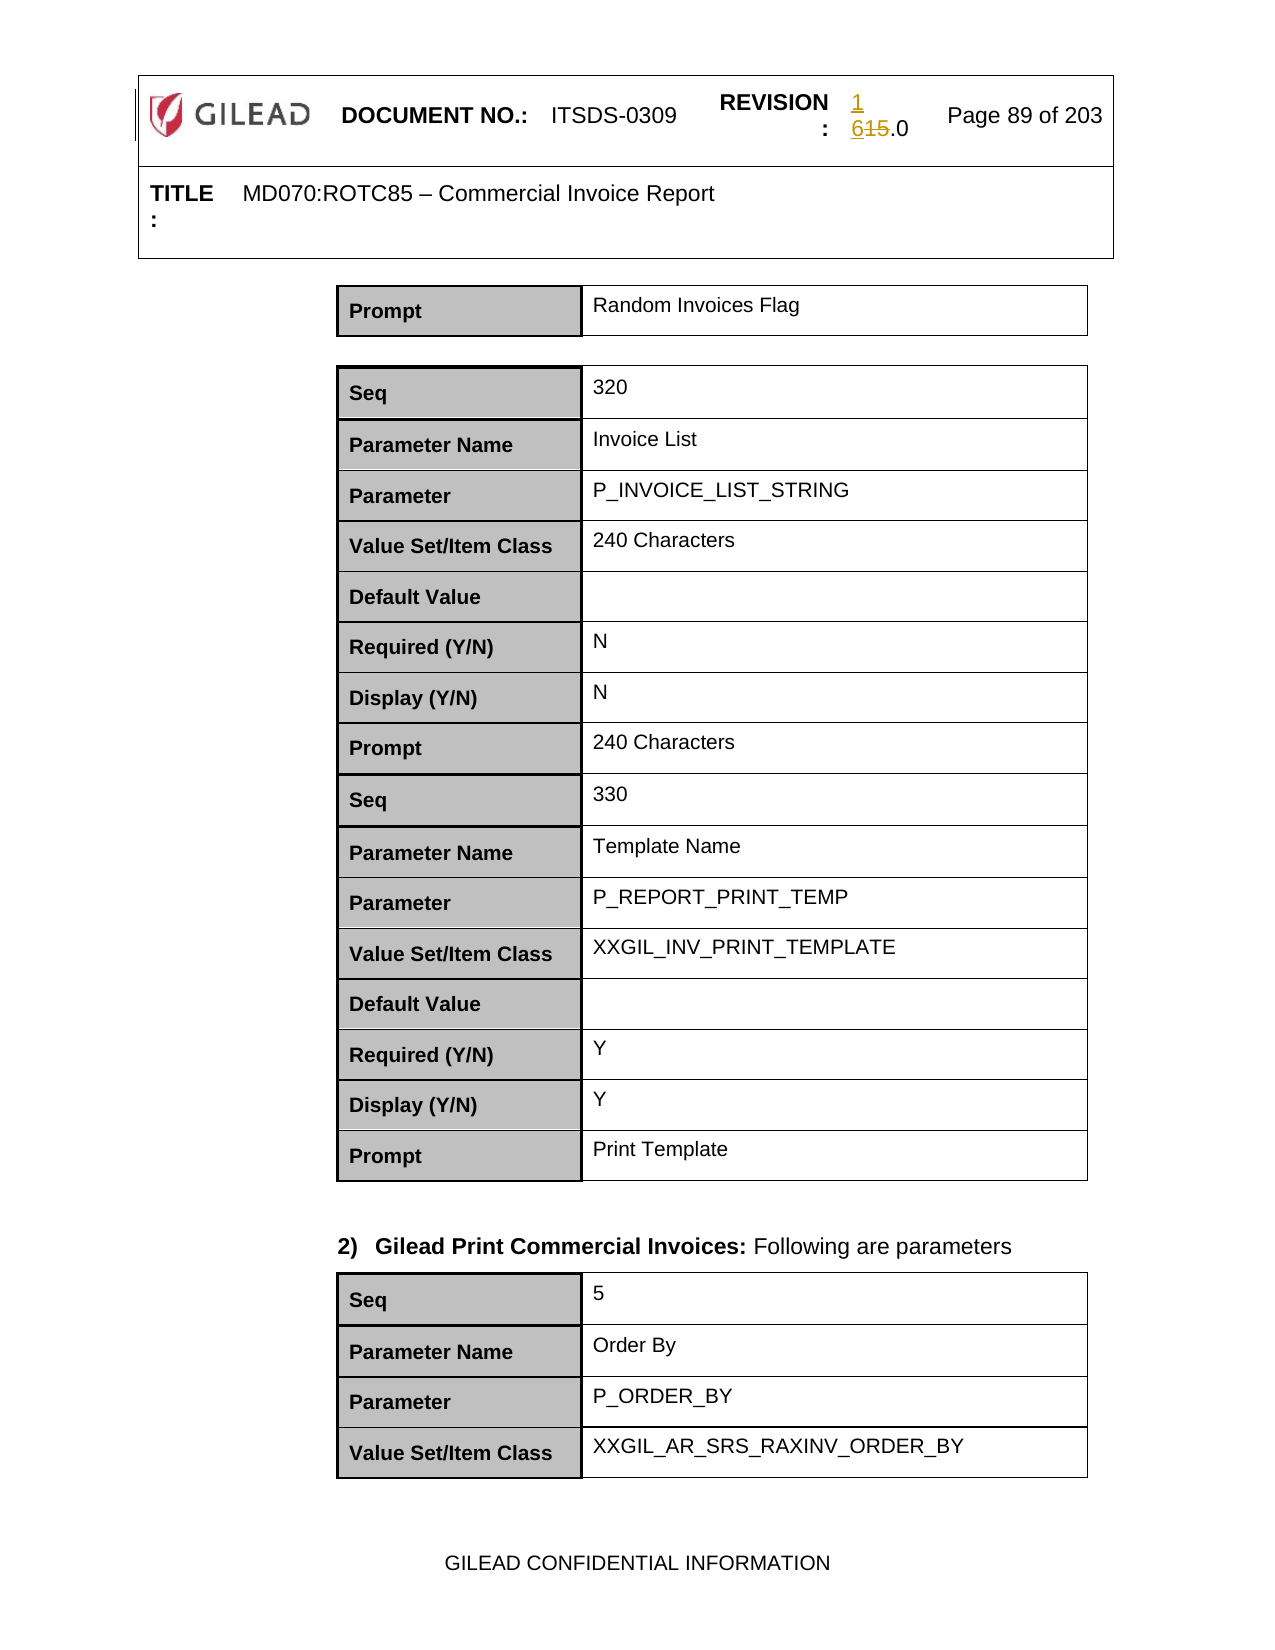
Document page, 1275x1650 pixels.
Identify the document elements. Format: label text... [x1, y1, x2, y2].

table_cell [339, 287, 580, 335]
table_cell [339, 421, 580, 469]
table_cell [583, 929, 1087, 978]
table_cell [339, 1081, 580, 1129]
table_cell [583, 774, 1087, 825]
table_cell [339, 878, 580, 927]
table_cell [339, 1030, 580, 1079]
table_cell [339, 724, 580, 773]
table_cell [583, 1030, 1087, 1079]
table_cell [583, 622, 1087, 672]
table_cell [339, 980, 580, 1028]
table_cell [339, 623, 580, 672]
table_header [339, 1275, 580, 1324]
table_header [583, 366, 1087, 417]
list Gilead Print Commercial Invoices: Following are parameters [337, 1233, 1125, 1259]
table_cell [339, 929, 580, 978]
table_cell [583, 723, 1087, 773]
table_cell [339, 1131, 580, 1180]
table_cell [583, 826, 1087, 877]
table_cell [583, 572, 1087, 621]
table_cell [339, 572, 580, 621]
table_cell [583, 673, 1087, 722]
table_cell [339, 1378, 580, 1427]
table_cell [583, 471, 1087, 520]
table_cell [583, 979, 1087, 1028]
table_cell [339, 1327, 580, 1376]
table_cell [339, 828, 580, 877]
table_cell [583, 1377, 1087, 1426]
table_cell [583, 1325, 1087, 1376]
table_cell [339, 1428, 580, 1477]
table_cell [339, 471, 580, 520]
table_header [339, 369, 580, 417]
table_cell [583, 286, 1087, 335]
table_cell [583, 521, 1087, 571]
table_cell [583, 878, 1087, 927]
picture [150, 93, 310, 137]
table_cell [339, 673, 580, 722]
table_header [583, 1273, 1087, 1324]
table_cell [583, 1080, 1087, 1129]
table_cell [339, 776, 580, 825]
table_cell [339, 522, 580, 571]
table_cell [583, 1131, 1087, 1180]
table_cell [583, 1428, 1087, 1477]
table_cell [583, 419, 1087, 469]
